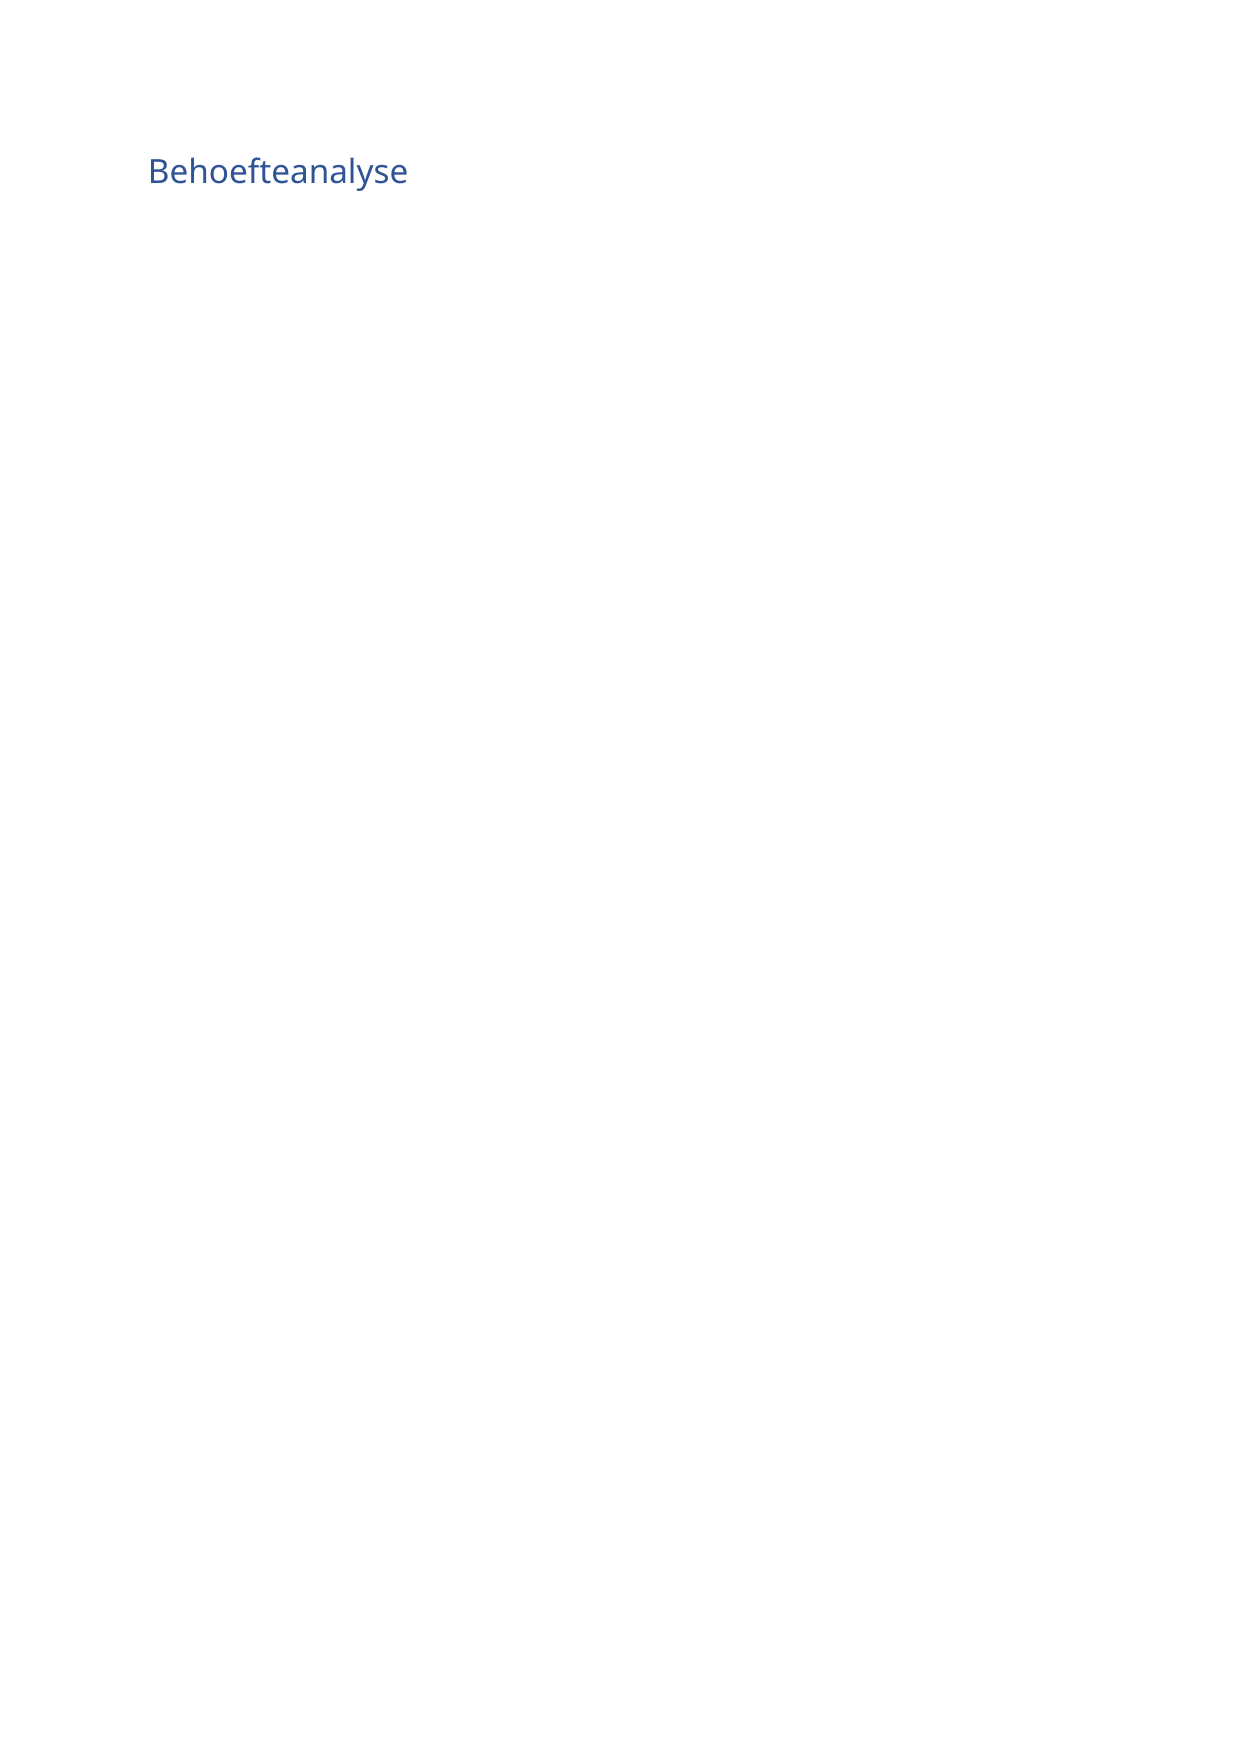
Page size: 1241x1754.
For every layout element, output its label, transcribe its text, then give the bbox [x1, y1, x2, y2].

subtitle Behoefteanalyse [148, 148, 1093, 193]
